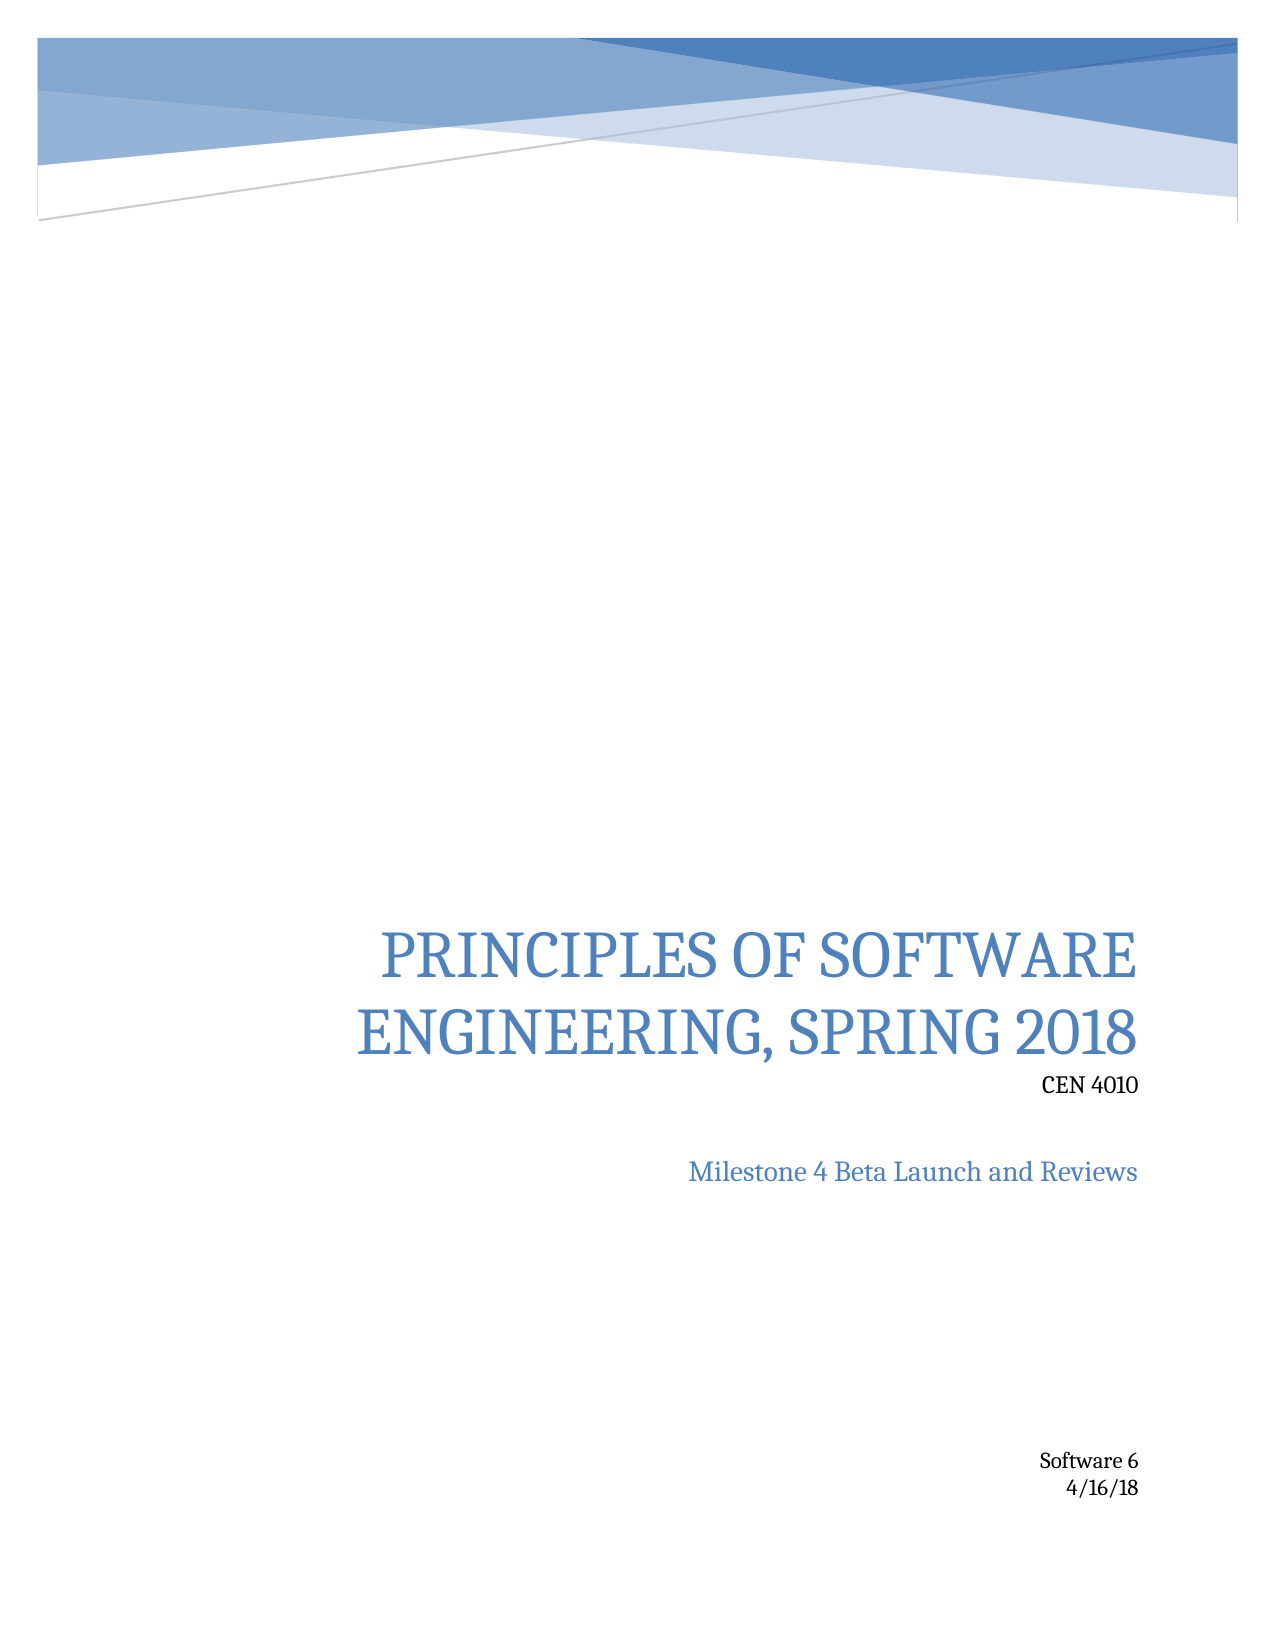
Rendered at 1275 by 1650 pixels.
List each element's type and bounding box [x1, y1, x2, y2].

picture [37, 37, 1238, 236]
